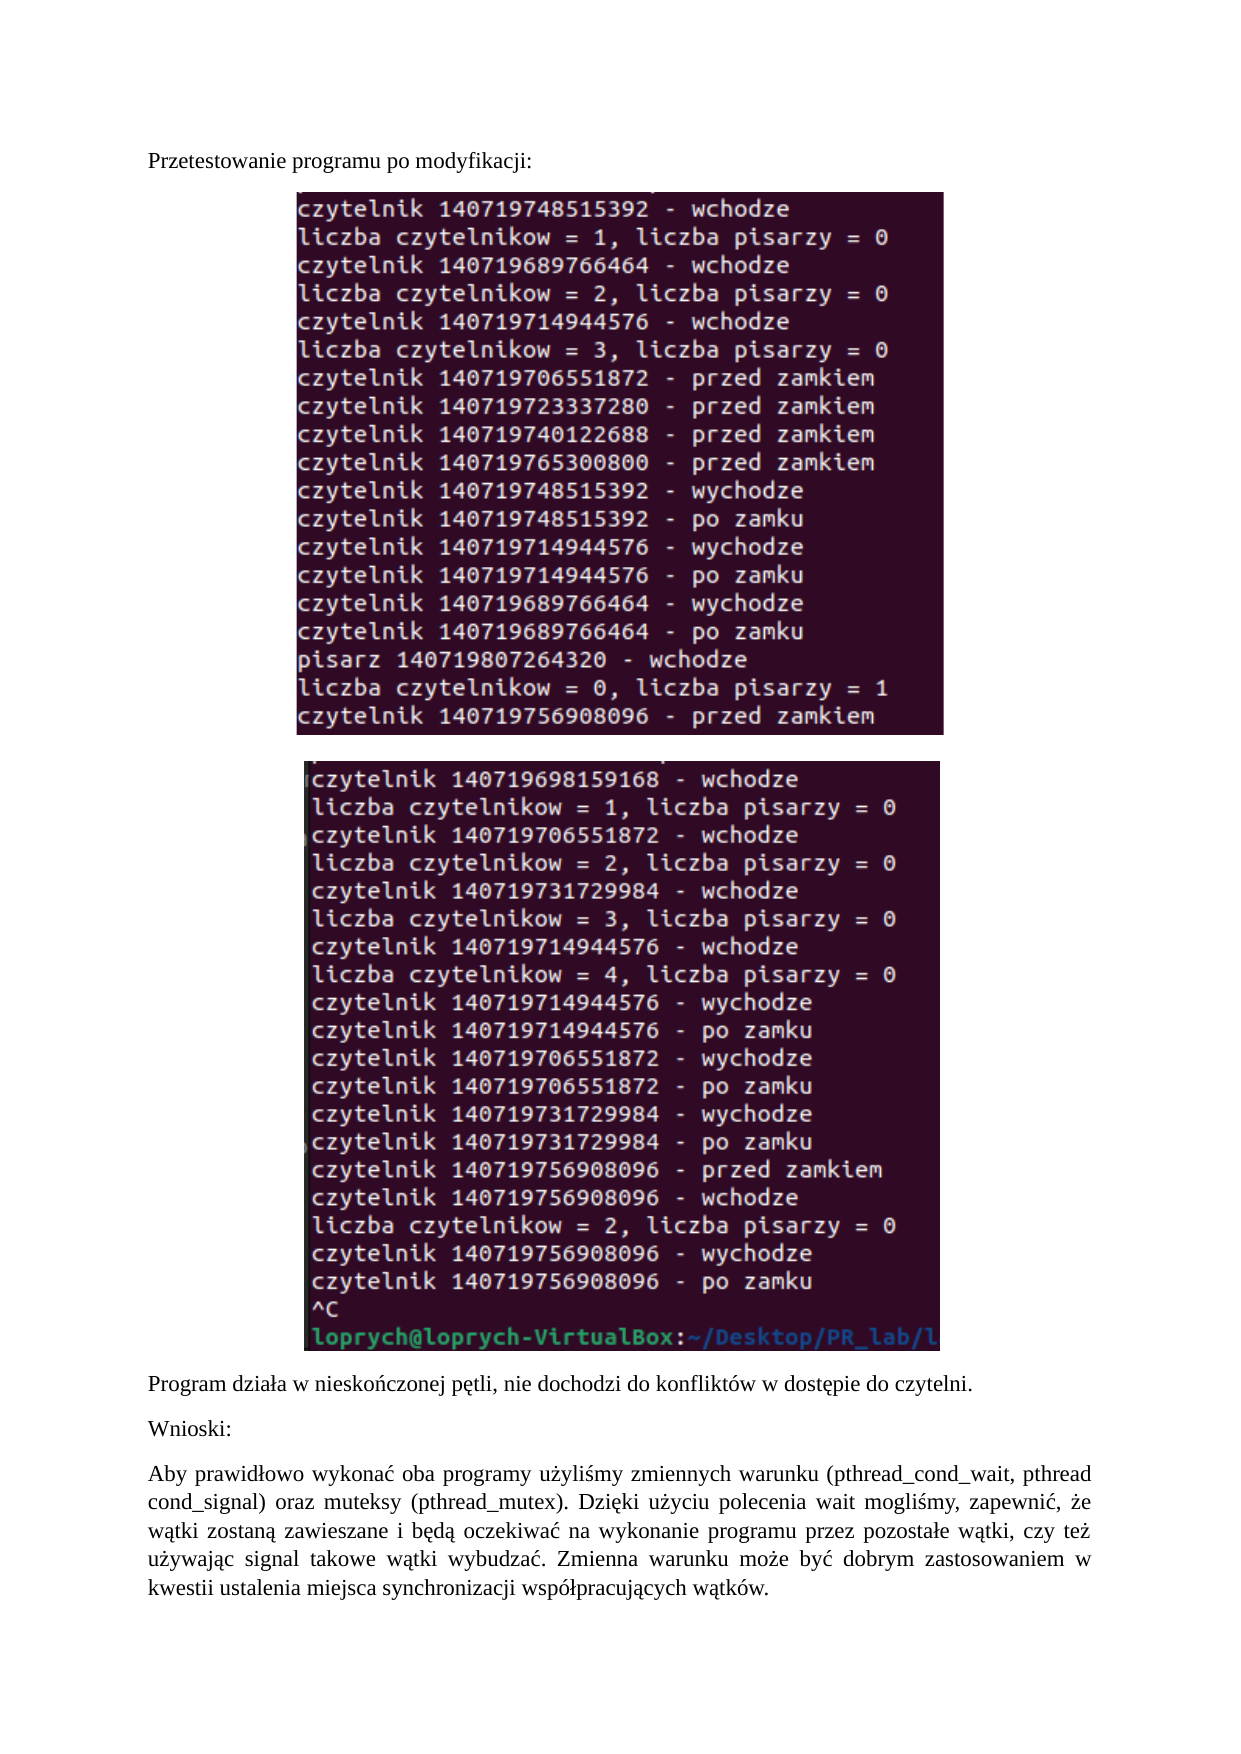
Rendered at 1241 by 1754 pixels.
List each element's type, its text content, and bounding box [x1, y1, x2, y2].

text Przetestowanie programu po modyfikacji: [148, 148, 1093, 174]
picture [304, 761, 940, 1351]
text Aby prawidłowo wykonać oba programy użyliśmy zmiennych warunku (pthread_cond_wait, pthread cond_signal) oraz muteksy (pthread_mutex). Dzięki użyciu polecenia wait mogliśmy, zapewnić, że wątki zostaną zawieszane i będą oczekiwać na wykonanie programu przez pozostałe wątki, czy też używając signal takowe wątki wybudzać. Zmienna warunku może być dobrym zastosowaniem w kwestii ustalenia miejsca synchronizacji współpracujących wątków. [148, 1460, 1093, 1600]
text Program działa w nieskończonej pętli, nie dochodzi do konfliktów w dostępie do czytelni. [148, 1370, 1093, 1396]
text Wnioski: [148, 1415, 1093, 1441]
picture [296, 192, 944, 735]
